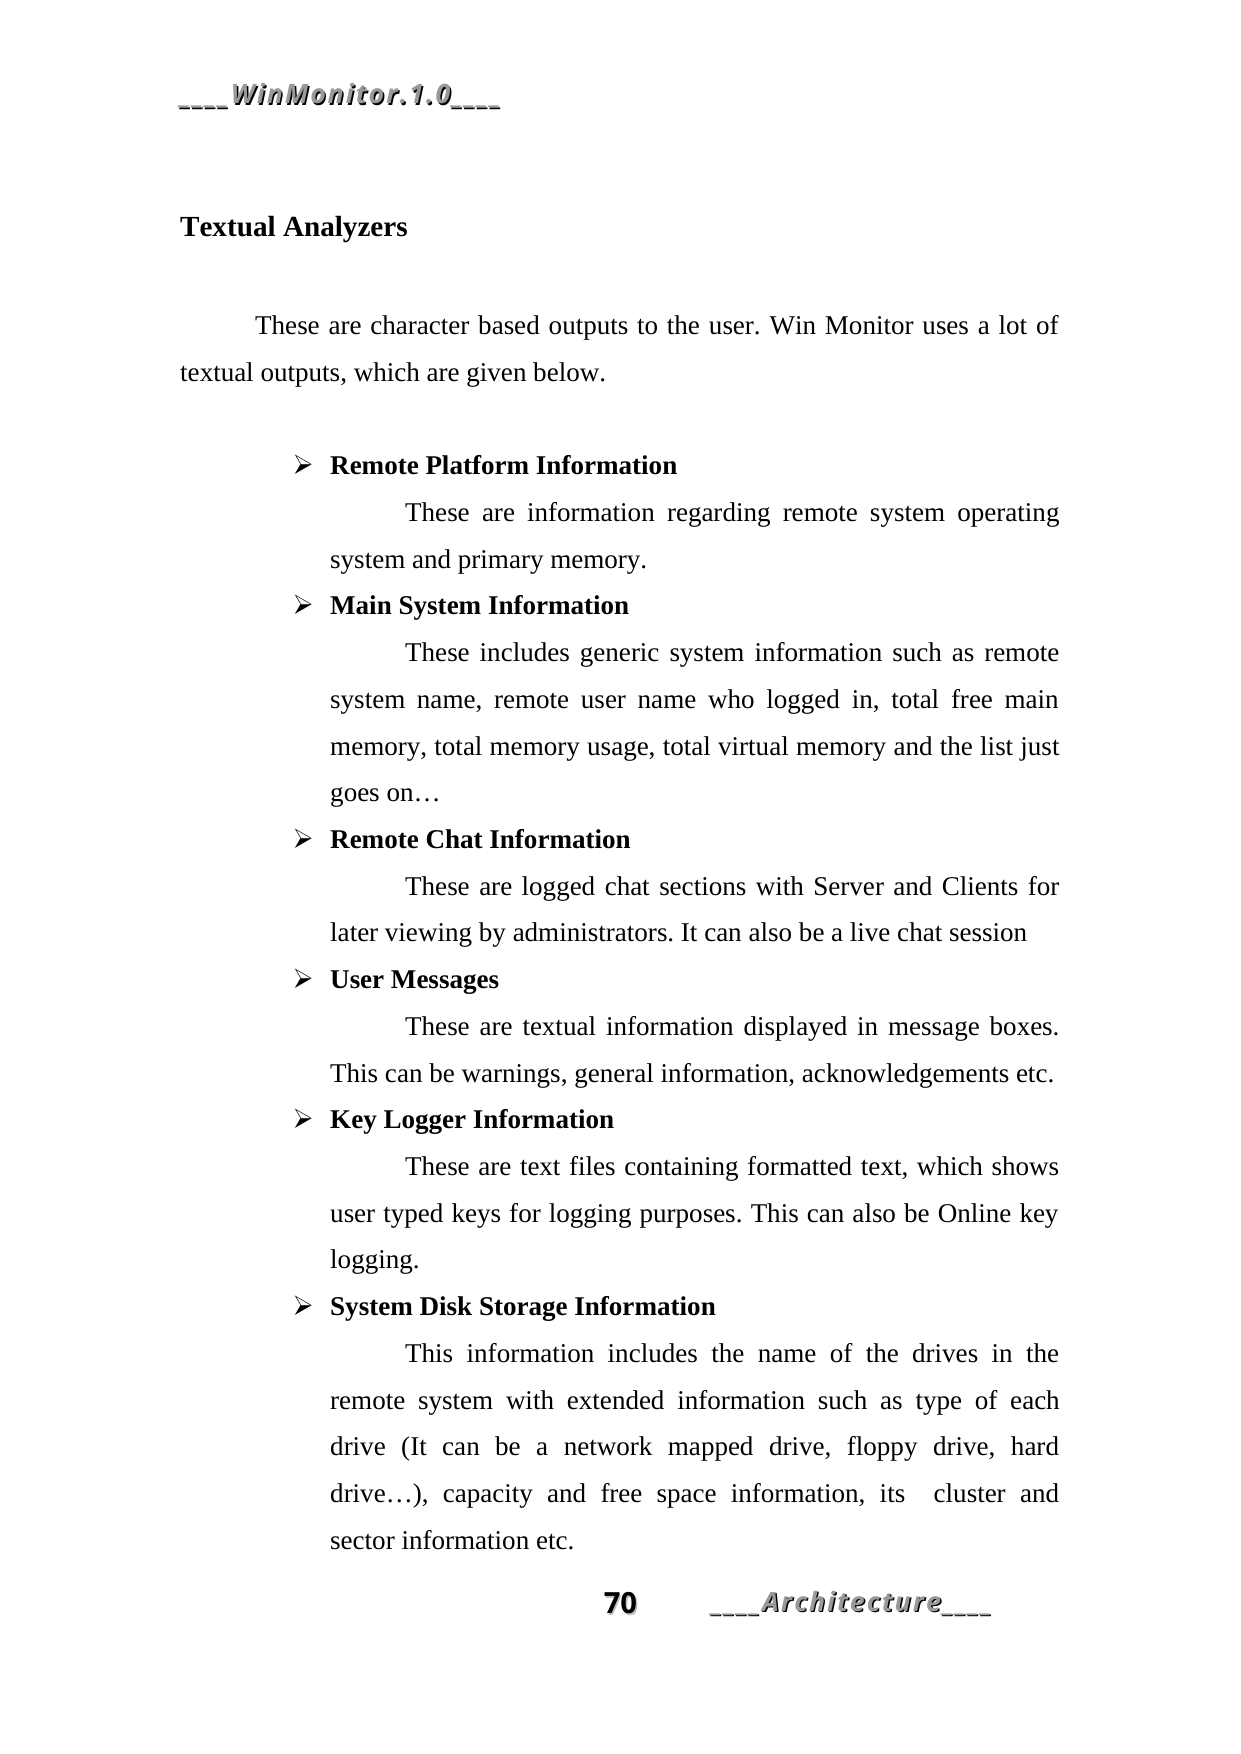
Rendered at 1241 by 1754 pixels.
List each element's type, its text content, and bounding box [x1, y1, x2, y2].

text This information includes the name of the drives in the remote system with extended information such as type of each drive (It can be a network mapped drive, floppy drive, hard drive…), capacity and free space information, its cluster and sector information etc. [330, 1337, 1060, 1555]
list User Messages [292, 963, 1060, 994]
list System Disk Storage Information [292, 1290, 1060, 1322]
text These are textual information displayed in message boxes. This can be warnings, general information, acknowledgements etc. [330, 1010, 1060, 1088]
list Remote Chat Information [292, 823, 1060, 854]
list Main System Information [292, 589, 1060, 621]
text Textual Analyzers [180, 209, 1060, 242]
text These are logged chat sections with Server and Clients for later viewing by administrators. It can also be a live chat session [330, 870, 1060, 948]
text These are character based outputs to the user. Win Monitor uses a lot of textual outputs, which are given below. [180, 309, 1060, 387]
text These are text files containing formatted text, which shows user typed keys for logging purposes. This can also be Online key logging. [330, 1150, 1060, 1275]
list Key Logger Information [292, 1103, 1060, 1135]
list Remote Platform Information [292, 449, 1060, 481]
text These includes generic system information such as remote system name, remote user name who logged in, total free main memory, total memory usage, total virtual memory and the list just goes on… [330, 636, 1060, 807]
text These are information regarding remote system operating system and primary memory. [330, 496, 1060, 574]
